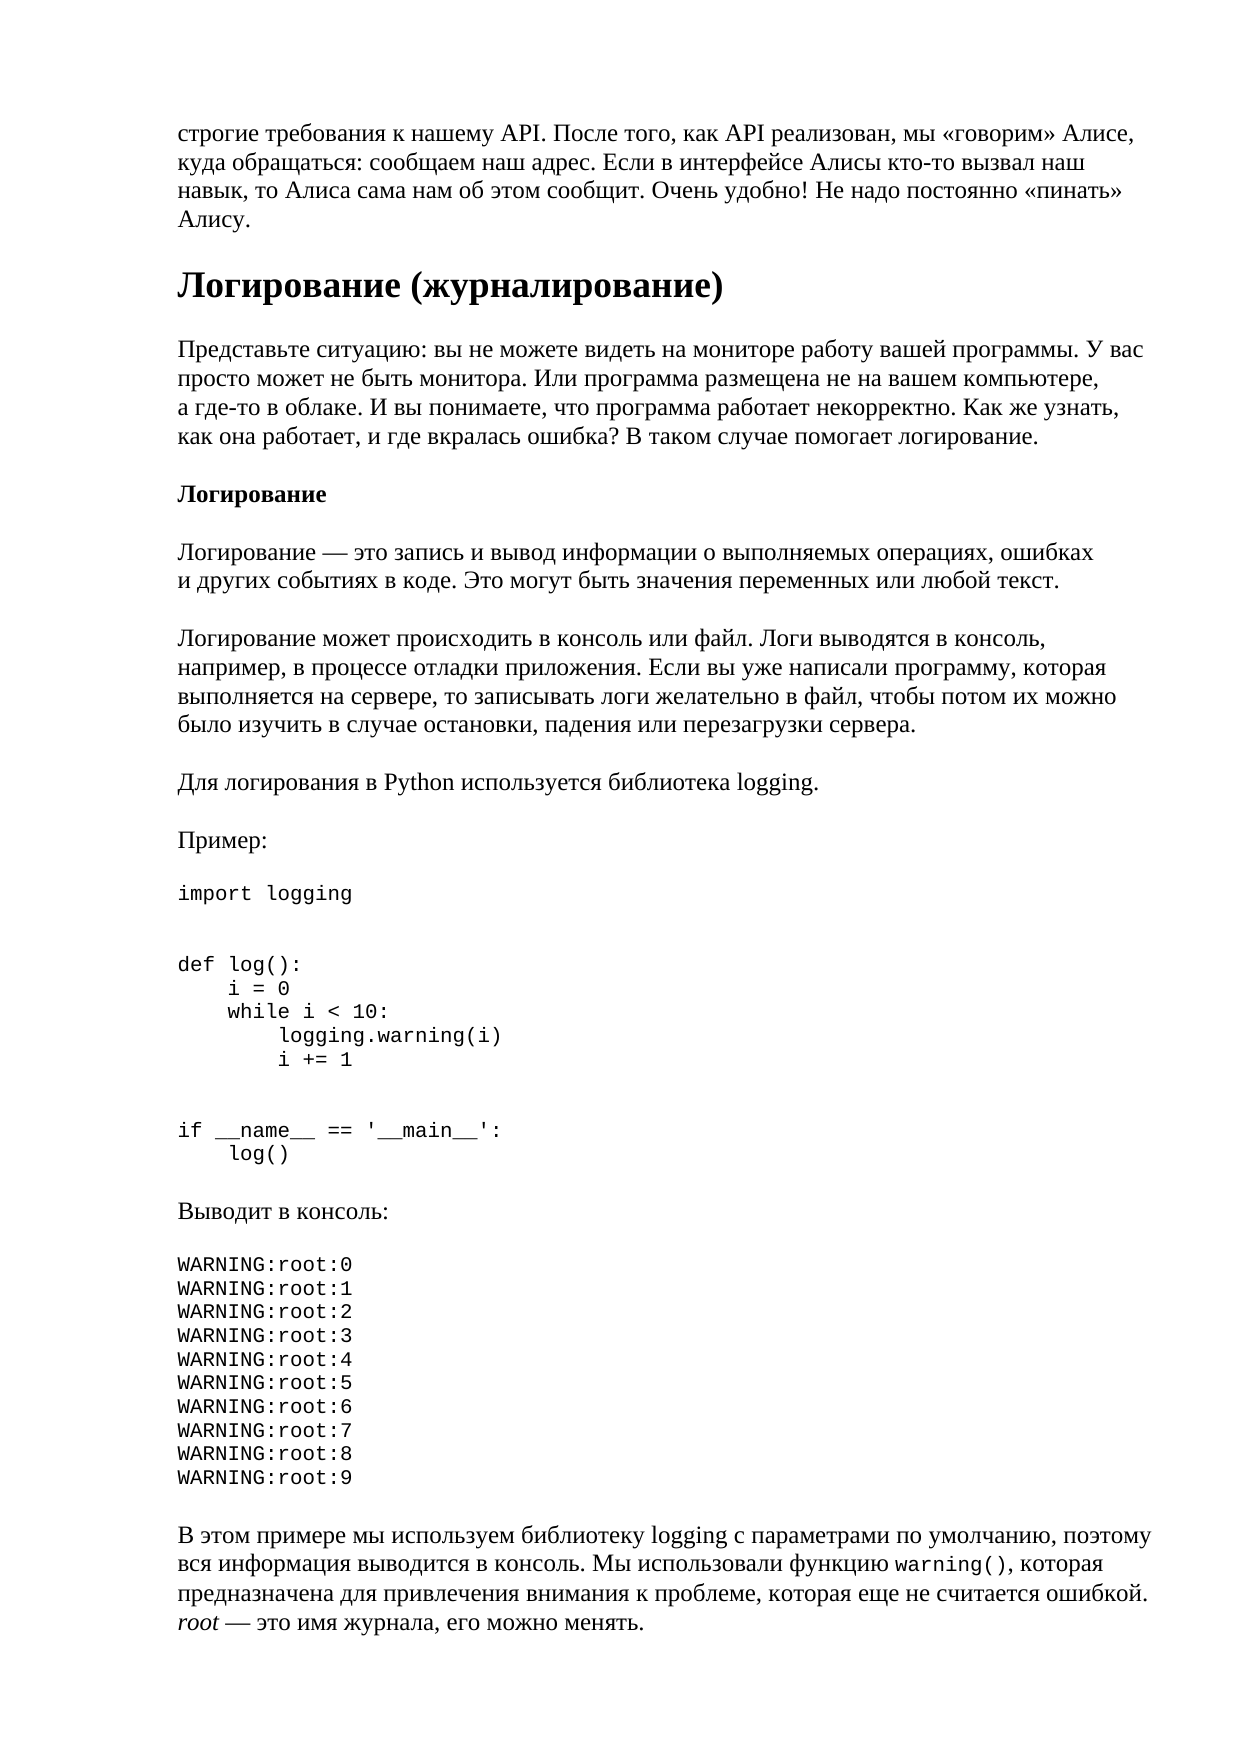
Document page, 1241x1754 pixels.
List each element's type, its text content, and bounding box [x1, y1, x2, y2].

text i = 0 [177, 978, 1152, 1002]
text WARNING:root:6 [177, 1396, 1152, 1420]
text import logging [177, 883, 1152, 907]
text WARNING:root:5 [177, 1372, 1152, 1396]
text Представьте ситуацию: вы не можете видеть на мониторе работу вашей программы. У вас просто может не быть монитора. Или программа размещена не на вашем компьютере, а где-то в облаке. И вы понимаете, что программа работает некорректно. Как же узнать, как она работает, и где вкралась ошибка? В таком случае помогает логирование. [177, 334, 1152, 449]
text Выводит в консоль: [177, 1196, 1152, 1225]
text В этом примере мы используем библиотеку logging с параметрами по умолчанию, поэтому вся информация выводится в консоль. Мы использовали функцию warning(), которая предназначена для привлечения внимания к проблеме, которая еще не считается ошибкой. root — это имя журнала, его можно менять. [177, 1520, 1152, 1636]
text log() [177, 1143, 1152, 1167]
text WARNING:root:9 [177, 1467, 1152, 1491]
text WARNING:root:1 [177, 1278, 1152, 1301]
text Логирование может происходить в консоль или файл. Логи выводятся в консоль, например, в процессе отладки приложения. Если вы уже написали программу, которая выполняется на сервере, то записывать логи желательно в файл, чтобы потом их можно было изучить в случае остановки, падения или перезагрузки сервера. [177, 623, 1152, 738]
text Для логирования в Python используется библиотека logging. [177, 767, 1152, 796]
text WARNING:root:0 [177, 1254, 1152, 1278]
text Пример: [177, 825, 1152, 854]
text while i < 10: [177, 1002, 1152, 1025]
text WARNING:root:8 [177, 1443, 1152, 1467]
text if __name__ == '__main__': [177, 1120, 1152, 1143]
text logging.warning(i) [177, 1025, 1152, 1049]
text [177, 118, 1152, 233]
text Логирование (журналирование) [177, 262, 1152, 305]
text WARNING:root:3 [177, 1325, 1152, 1349]
text i += 1 [177, 1049, 1152, 1072]
text WARNING:root:4 [177, 1349, 1152, 1372]
text WARNING:root:2 [177, 1301, 1152, 1325]
text Логирование [177, 479, 1152, 507]
text WARNING:root:7 [177, 1420, 1152, 1443]
text Логирование — это запись и вывод информации о выполняемых операциях, ошибках и других событиях в коде. Это могут быть значения переменных или любой текст. [177, 537, 1152, 594]
text def log(): [177, 954, 1152, 978]
